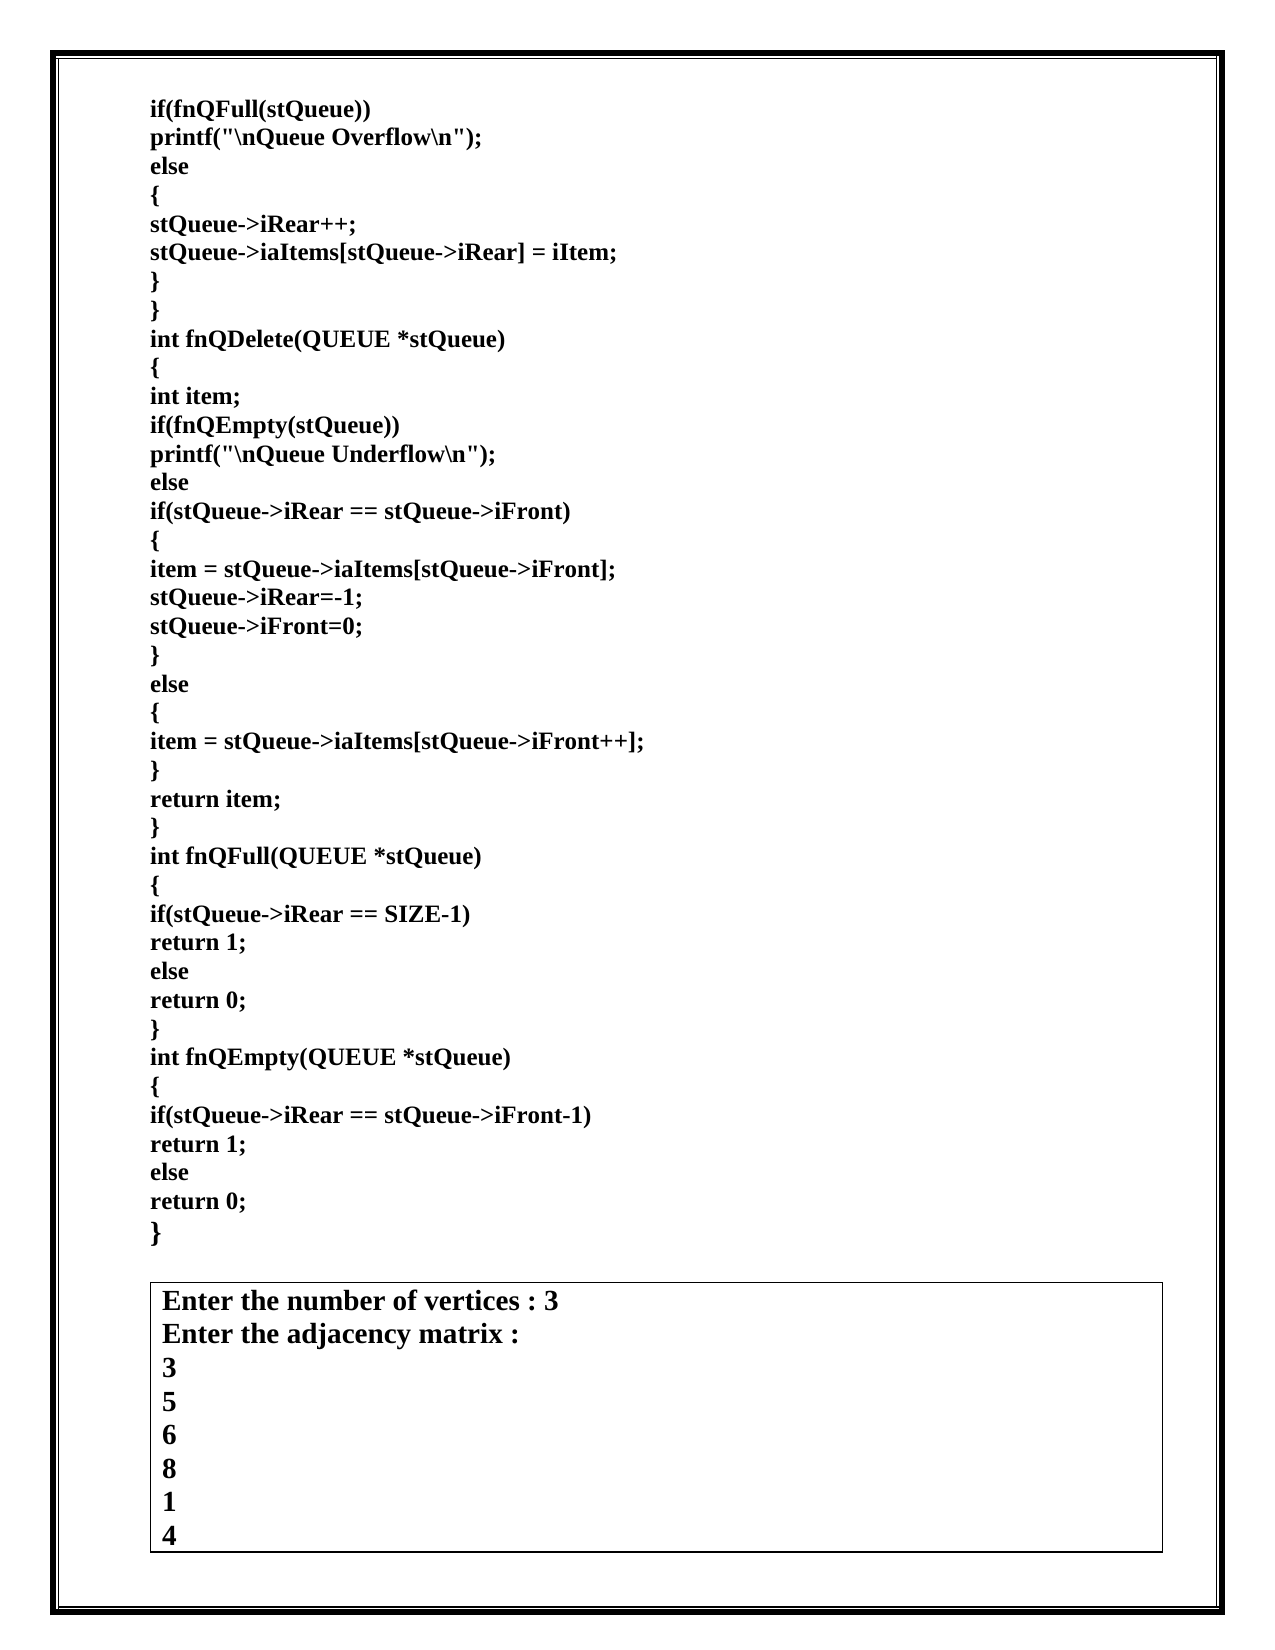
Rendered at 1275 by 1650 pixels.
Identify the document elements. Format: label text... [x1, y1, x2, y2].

text stQueue->iFront=0; [150, 611, 1162, 640]
text } [150, 295, 1162, 324]
text } [150, 1014, 1162, 1042]
text { [150, 697, 1162, 726]
text else [150, 669, 1162, 697]
text else [150, 956, 1162, 985]
text if(fnQEmpty(stQueue)) [150, 410, 1162, 439]
text if(stQueue->iRear == SIZE-1) [150, 899, 1162, 927]
text return 0; [150, 985, 1162, 1014]
text } [150, 1215, 1162, 1248]
text item = stQueue->iaItems[stQueue->iFront++]; [150, 726, 1162, 755]
text } [150, 266, 1162, 295]
text int fnQDelete(QUEUE *stQueue) [150, 324, 1162, 352]
text int item; [150, 381, 1162, 410]
text item = stQueue->iaItems[stQueue->iFront]; [150, 554, 1162, 582]
text { [150, 870, 1162, 899]
text if(stQueue->iRear == stQueue->iFront) [150, 496, 1162, 525]
text stQueue->iRear++; [150, 209, 1162, 237]
text { [150, 180, 1162, 209]
text if(fnQFull(stQueue)) [150, 94, 1162, 122]
text return item; [150, 784, 1162, 812]
text } [150, 640, 1162, 669]
text stQueue->iRear=-1; [150, 582, 1162, 611]
text } [150, 812, 1162, 841]
text else [150, 467, 1162, 496]
text printf("\nQueue Underflow\n"); [150, 439, 1162, 467]
text { [150, 352, 1162, 381]
text else [150, 151, 1162, 180]
text return 0; [150, 1186, 1162, 1215]
text printf("\nQueue Overflow\n"); [150, 122, 1162, 151]
text else [150, 1157, 1162, 1186]
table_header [151, 1283, 1162, 1551]
text } [150, 755, 1162, 784]
text int fnQFull(QUEUE *stQueue) [150, 841, 1162, 870]
text { [150, 525, 1162, 554]
text if(stQueue->iRear == stQueue->iFront-1) [150, 1100, 1162, 1129]
text return 1; [150, 1129, 1162, 1157]
text return 1; [150, 927, 1162, 956]
text { [150, 1071, 1162, 1100]
text int fnQEmpty(QUEUE *stQueue) [150, 1042, 1162, 1071]
text stQueue->iaItems[stQueue->iRear] = iItem; [150, 237, 1162, 266]
